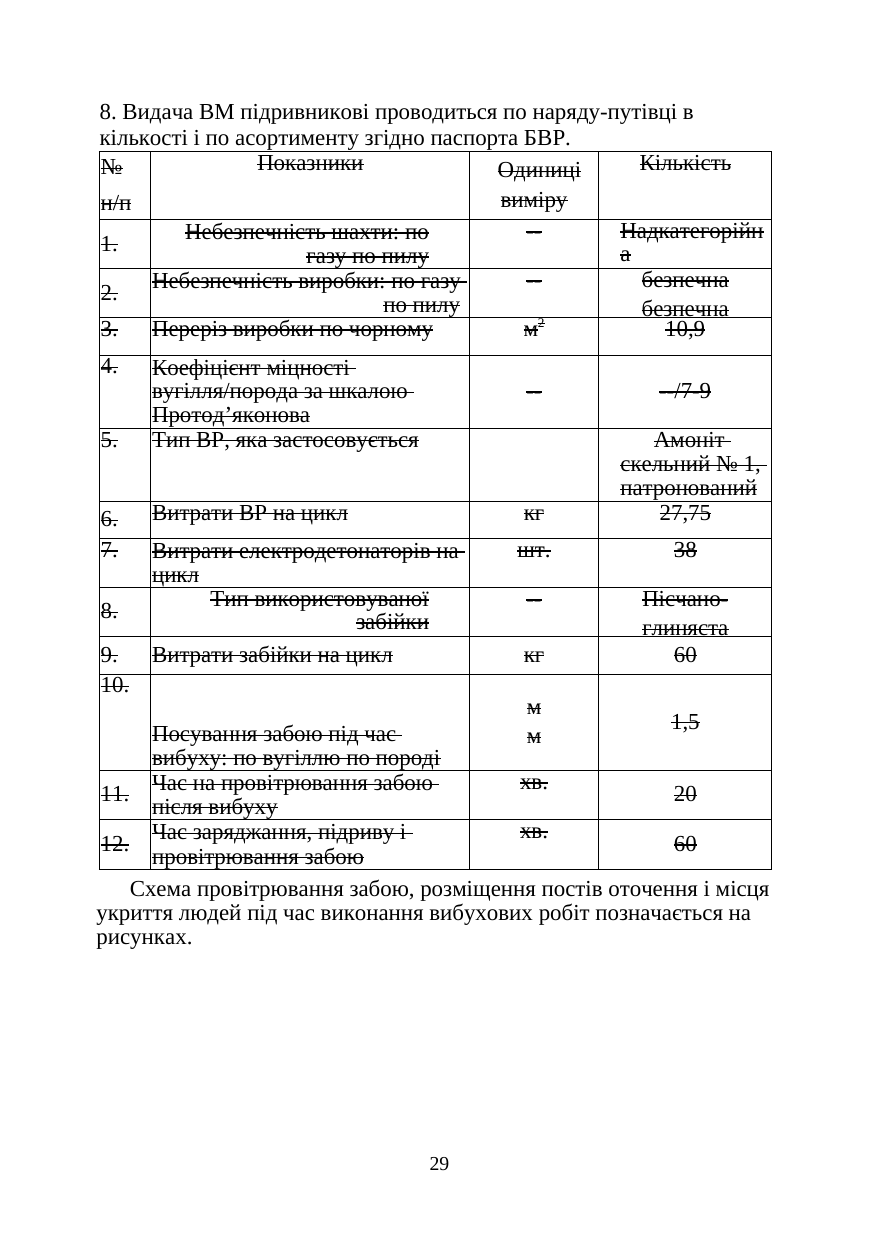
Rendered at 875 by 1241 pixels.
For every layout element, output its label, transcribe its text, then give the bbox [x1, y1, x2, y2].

table_cell Витрати ВР на цикл [151, 502, 469, 538]
table_cell 5. [100, 429, 150, 501]
table_cell 20 [599, 771, 771, 819]
table_header Кількість [599, 152, 771, 219]
table_cell 7. [100, 539, 150, 587]
table_header Одиниці виміру [470, 152, 598, 219]
table_cell м м [470, 675, 598, 770]
table_header № н/п [100, 152, 150, 219]
table_cell -- [470, 588, 598, 636]
table_cell -- [470, 220, 598, 268]
table_cell 6. [100, 502, 150, 538]
table_cell 60 [599, 637, 771, 673]
table_cell -- [470, 356, 598, 428]
table_cell Посування забою під час вибуху: по вугіллю по породі [151, 675, 469, 770]
table_cell Тип використовуваної забійки [151, 588, 469, 636]
table_cell шт. [470, 539, 598, 587]
table_cell Переріз виробки по чорному [151, 318, 469, 354]
table_cell 27,75 [599, 502, 771, 538]
table_cell [470, 429, 598, 501]
table_cell кг [470, 637, 598, 673]
table_cell -- [470, 269, 598, 317]
table_cell 9. [100, 637, 150, 673]
table_cell Час заряджання, підриву і провітрювання забою [151, 820, 469, 869]
table_cell Витрати забійки на цикл [151, 637, 469, 673]
table_cell 11. [100, 771, 150, 819]
text Схема провітрювання забою, розміщення постів оточення і місця укриття людей під час виконання вибухових робіт позначається на рисунках. [96, 877, 775, 949]
table_cell Витрати електродетонаторів на цикл [151, 539, 469, 587]
table_cell --/7-9 [599, 356, 771, 428]
table_cell 4. [100, 356, 150, 428]
table_cell Небезпечність шахти: по газу по пилу [151, 220, 469, 268]
table_cell 1,5 [599, 675, 771, 770]
table_cell 10. [100, 675, 150, 770]
table_cell 38 [599, 539, 771, 587]
table_cell Тип ВР, яка застосовується [151, 429, 469, 501]
table_cell хв. [470, 771, 598, 819]
text 8. Видача ВМ підривникові проводиться по наряду-путівці в кількості і по асортименту згідно паспорта БВР. [99, 98, 772, 151]
table_cell кг [470, 502, 598, 538]
table_cell Небезпечність виробки: по газу по пилу [151, 269, 469, 317]
table_cell 10,9 [599, 318, 771, 354]
table_header Показники [151, 152, 469, 219]
table_cell 3. [100, 318, 150, 354]
table_cell 60 [599, 820, 771, 869]
table_cell Коефіцієнт міцності вугілля/порода за шкалою Протод’яконова [151, 356, 469, 428]
table_cell 2. [100, 269, 150, 317]
table_cell Пісчано- глиняста [599, 588, 771, 636]
table_cell 8. [100, 588, 150, 636]
table_cell Амоніт скельний № 1, патронований [599, 429, 771, 501]
table_cell 12. [100, 820, 150, 869]
table_cell хв. [470, 820, 598, 869]
table_cell м2 [470, 318, 598, 354]
table_cell 1. [100, 220, 150, 268]
table_cell Час на провітрювання забою після вибуху [151, 771, 469, 819]
table_cell Надкатегорійна небезпечна [599, 220, 771, 268]
table_cell безпечна безпечна [599, 269, 771, 317]
